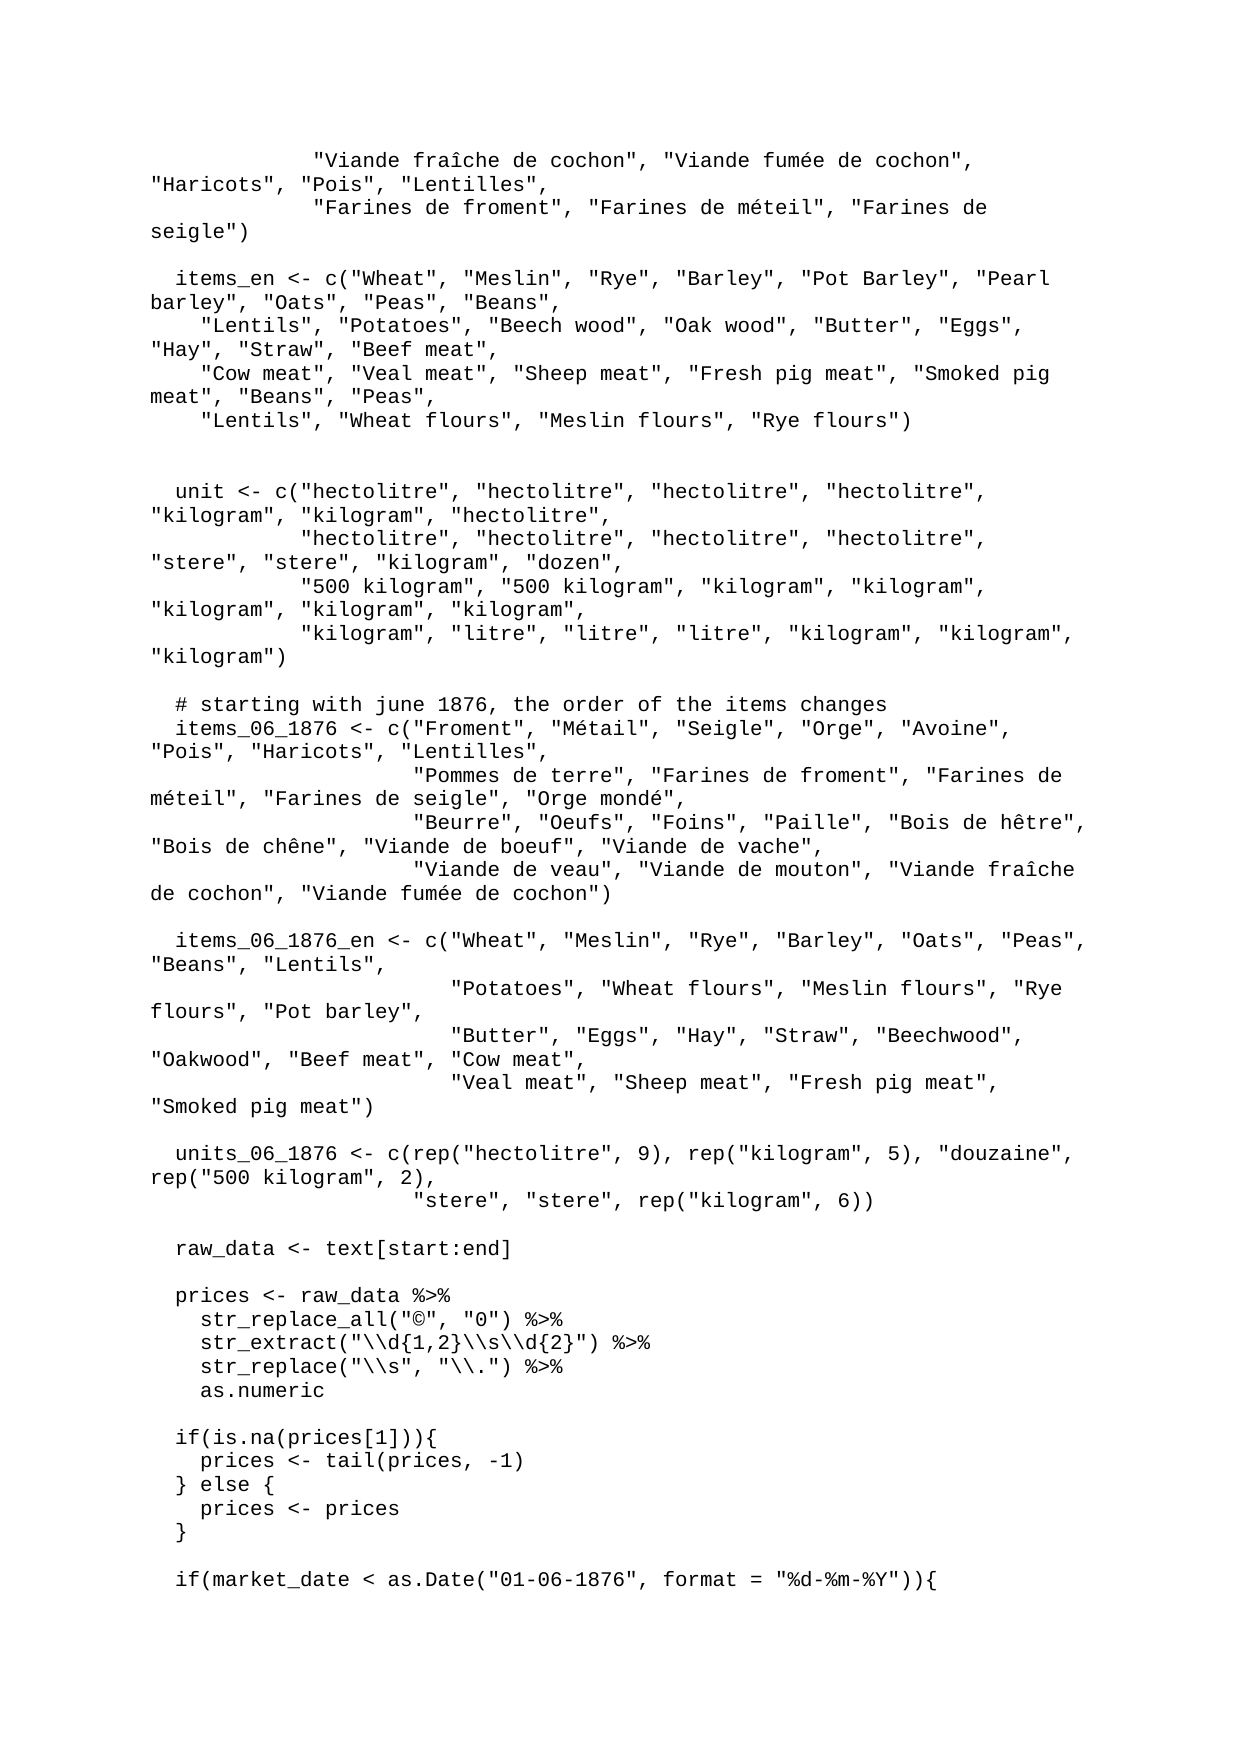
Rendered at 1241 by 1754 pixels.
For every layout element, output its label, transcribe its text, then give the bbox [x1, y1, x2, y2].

text "Butter", "Eggs", "Hay", "Straw", "Beechwood", "Oakwood", "Beef meat", "Cow meat", [150, 1025, 1090, 1072]
text } else { [150, 1474, 1090, 1498]
text units_06_1876 <- c(rep("hectolitre", 9), rep("kilogram", 5), "douzaine", rep("500 kilogram", 2), [150, 1143, 1090, 1190]
text prices <- prices [150, 1498, 1090, 1521]
text "500 kilogram", "500 kilogram", "kilogram", "kilogram", "kilogram", "kilogram", "kilogram", [150, 576, 1090, 623]
text items_06_1876 <- c("Froment", "Métail", "Seigle", "Orge", "Avoine", "Pois", "Haricots", "Lentilles", [150, 717, 1090, 765]
text prices <- tail(prices, -1) [150, 1451, 1090, 1474]
text "Lentils", "Potatoes", "Beech wood", "Oak wood", "Butter", "Eggs", "Hay", "Straw", "Beef meat", [150, 316, 1090, 363]
text "Lentils", "Wheat flours", "Meslin flours", "Rye flours") [150, 410, 1090, 434]
text str_extract("\\d{1,2}\\s\\d{2}") %>% [150, 1332, 1090, 1356]
text "Veal meat", "Sheep meat", "Fresh pig meat", "Smoked pig meat") [150, 1072, 1090, 1119]
text "Cow meat", "Veal meat", "Sheep meat", "Fresh pig meat", "Smoked pig meat", "Beans", "Peas", [150, 363, 1090, 410]
text items_en <- c("Wheat", "Meslin", "Rye", "Barley", "Pot Barley", "Pearl barley", "Oats", "Peas", "Beans", [150, 268, 1090, 316]
text } [150, 1521, 1090, 1545]
text "kilogram", "litre", "litre", "litre", "kilogram", "kilogram", "kilogram") [150, 623, 1090, 670]
text items_06_1876_en <- c("Wheat", "Meslin", "Rye", "Barley", "Oats", "Peas", "Beans", "Lentils", [150, 930, 1090, 978]
text # starting with june 1876, the order of the items changes [150, 694, 1090, 717]
text str_replace("\\s", "\\.") %>% [150, 1356, 1090, 1379]
text "Beurre", "Oeufs", "Foins", "Paille", "Bois de hêtre", "Bois de chêne", "Viande de boeuf", "Viande de vache", [150, 812, 1090, 859]
text "stere", "stere", rep("kilogram", 6)) [150, 1190, 1090, 1214]
text as.numeric [150, 1379, 1090, 1403]
text "Farines de froment", "Farines de méteil", "Farines de seigle") [150, 197, 1090, 244]
text raw_data <- text[start:end] [150, 1238, 1090, 1261]
text unit <- c("hectolitre", "hectolitre", "hectolitre", "hectolitre", "kilogram", "kilogram", "hectolitre", [150, 481, 1090, 528]
text "Viande fraîche de cochon", "Viande fumée de cochon", "Haricots", "Pois", "Lentilles", [150, 150, 1090, 197]
text "hectolitre", "hectolitre", "hectolitre", "hectolitre", "stere", "stere", "kilogram", "dozen", [150, 528, 1090, 576]
text prices <- raw_data %>% [150, 1285, 1090, 1309]
text if(is.na(prices[1])){ [150, 1427, 1090, 1451]
text if(market_date < as.Date("01-06-1876", format = "%d-%m-%Y")){ [150, 1569, 1090, 1592]
text "Viande de veau", "Viande de mouton", "Viande fraîche de cochon", "Viande fumée de cochon") [150, 859, 1090, 907]
text str_replace_all("©", "0") %>% [150, 1309, 1090, 1332]
text "Potatoes", "Wheat flours", "Meslin flours", "Rye flours", "Pot barley", [150, 978, 1090, 1025]
text "Pommes de terre", "Farines de froment", "Farines de méteil", "Farines de seigle", "Orge mondé", [150, 765, 1090, 812]
